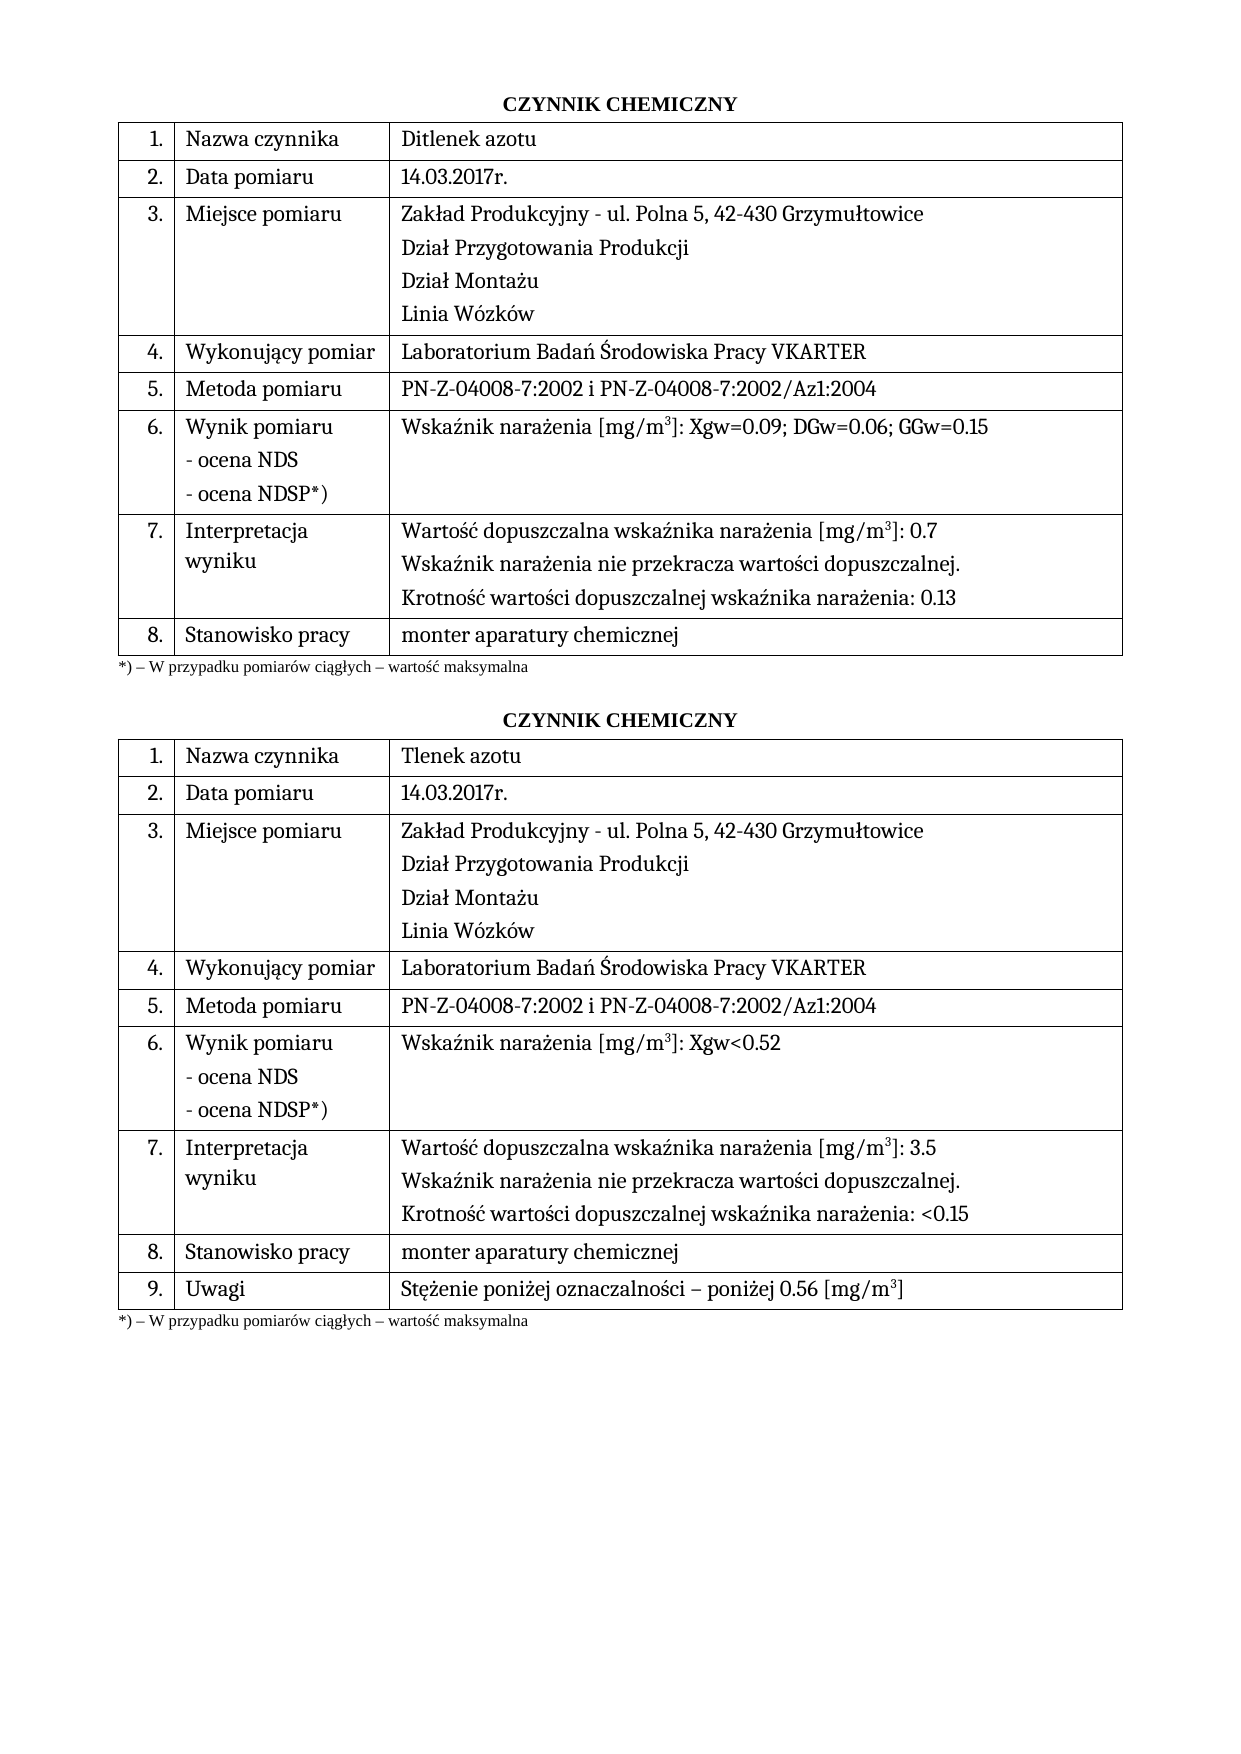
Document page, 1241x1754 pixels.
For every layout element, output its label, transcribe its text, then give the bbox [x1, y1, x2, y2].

table_cell 5. [119, 373, 174, 409]
table_cell Wykonujący pomiar [175, 336, 389, 372]
table_cell Data pomiaru [175, 161, 389, 197]
text CZYNNIK CHEMICZNY [118, 92, 1122, 116]
table_cell 2. [119, 777, 174, 813]
table_cell 5. [119, 990, 174, 1026]
table_header Ditlenek azotu [390, 123, 1122, 159]
table_cell 8. [119, 619, 174, 655]
table_cell 4. [119, 952, 174, 988]
table_cell 3. [119, 198, 174, 334]
table_cell Wynik pomiaru - ocena NDS - ocena NDSP*) [175, 1027, 389, 1130]
table_cell Zakład Produkcyjny - ul. Polna 5, 42-430 Grzymułtowice Dział Przygotowania Produkcji Dział Montażu Linia Wózków [390, 815, 1122, 951]
table_cell Stężenie poniżej oznaczalności – poniżej 0.56 [mg/m3] [390, 1273, 1122, 1309]
table_cell Wskaźnik narażenia [mg/m3]: Xgw=0.09; DGw=0.06; GGw=0.15 [390, 411, 1122, 514]
table_cell 9. [119, 1273, 174, 1309]
table_cell 8. [119, 1235, 174, 1272]
table_header Nazwa czynnika [175, 123, 389, 159]
table_cell 7. [119, 1131, 174, 1234]
table_cell 4. [119, 336, 174, 372]
text *) – W przypadku pomiarów ciągłych – wartość maksymalna [118, 656, 1122, 676]
table_cell Wartość dopuszczalna wskaźnika narażenia [mg/m3]: 0.7 Wskaźnik narażenia nie przekracza wartości dopuszczalnej. Krotność wartości dopuszczalnej wskaźnika narażenia: 0.13 [390, 515, 1122, 618]
table_cell Zakład Produkcyjny - ul. Polna 5, 42-430 Grzymułtowice Dział Przygotowania Produkcji Dział Montażu Linia Wózków [390, 198, 1122, 334]
text CZYNNIK CHEMICZNY [118, 708, 1122, 732]
table_cell 7. [119, 515, 174, 618]
table_cell 6. [119, 1027, 174, 1130]
table_cell 2. [119, 161, 174, 197]
table_cell Metoda pomiaru [175, 373, 389, 409]
table_header 1. [119, 123, 174, 159]
table_cell Metoda pomiaru [175, 990, 389, 1026]
table_cell Laboratorium Badań Środowiska Pracy VKARTER [390, 336, 1122, 372]
table_cell Stanowisko pracy [175, 1235, 389, 1272]
table_cell Uwagi [175, 1273, 389, 1309]
table_cell Miejsce pomiaru [175, 815, 389, 951]
table_cell Wykonujący pomiar [175, 952, 389, 988]
table_cell Stanowisko pracy [175, 619, 389, 655]
table_cell 3. [119, 815, 174, 951]
table_header 1. [119, 740, 174, 776]
table_cell monter aparatury chemicznej [390, 1235, 1122, 1272]
table_cell Interpretacja wyniku [175, 515, 389, 618]
table_cell Wartość dopuszczalna wskaźnika narażenia [mg/m3]: 3.5 Wskaźnik narażenia nie przekracza wartości dopuszczalnej. Krotność wartości dopuszczalnej wskaźnika narażenia: <0.15 [390, 1131, 1122, 1234]
table_cell 14.03.2017r. [390, 777, 1122, 813]
table_cell Laboratorium Badań Środowiska Pracy VKARTER [390, 952, 1122, 988]
table_cell Interpretacja wyniku [175, 1131, 389, 1234]
table_cell monter aparatury chemicznej [390, 619, 1122, 655]
table_header Tlenek azotu [390, 740, 1122, 776]
table_header Nazwa czynnika [175, 740, 389, 776]
text *) – W przypadku pomiarów ciągłych – wartość maksymalna [118, 1310, 1122, 1329]
table_cell Miejsce pomiaru [175, 198, 389, 334]
table_cell Wynik pomiaru - ocena NDS - ocena NDSP*) [175, 411, 389, 514]
table_cell PN-Z-04008-7:2002 i PN-Z-04008-7:2002/Az1:2004 [390, 990, 1122, 1026]
table_cell PN-Z-04008-7:2002 i PN-Z-04008-7:2002/Az1:2004 [390, 373, 1122, 409]
table_cell 6. [119, 411, 174, 514]
table_cell 14.03.2017r. [390, 161, 1122, 197]
table_cell Wskaźnik narażenia [mg/m3]: Xgw<0.52 [390, 1027, 1122, 1130]
table_cell Data pomiaru [175, 777, 389, 813]
